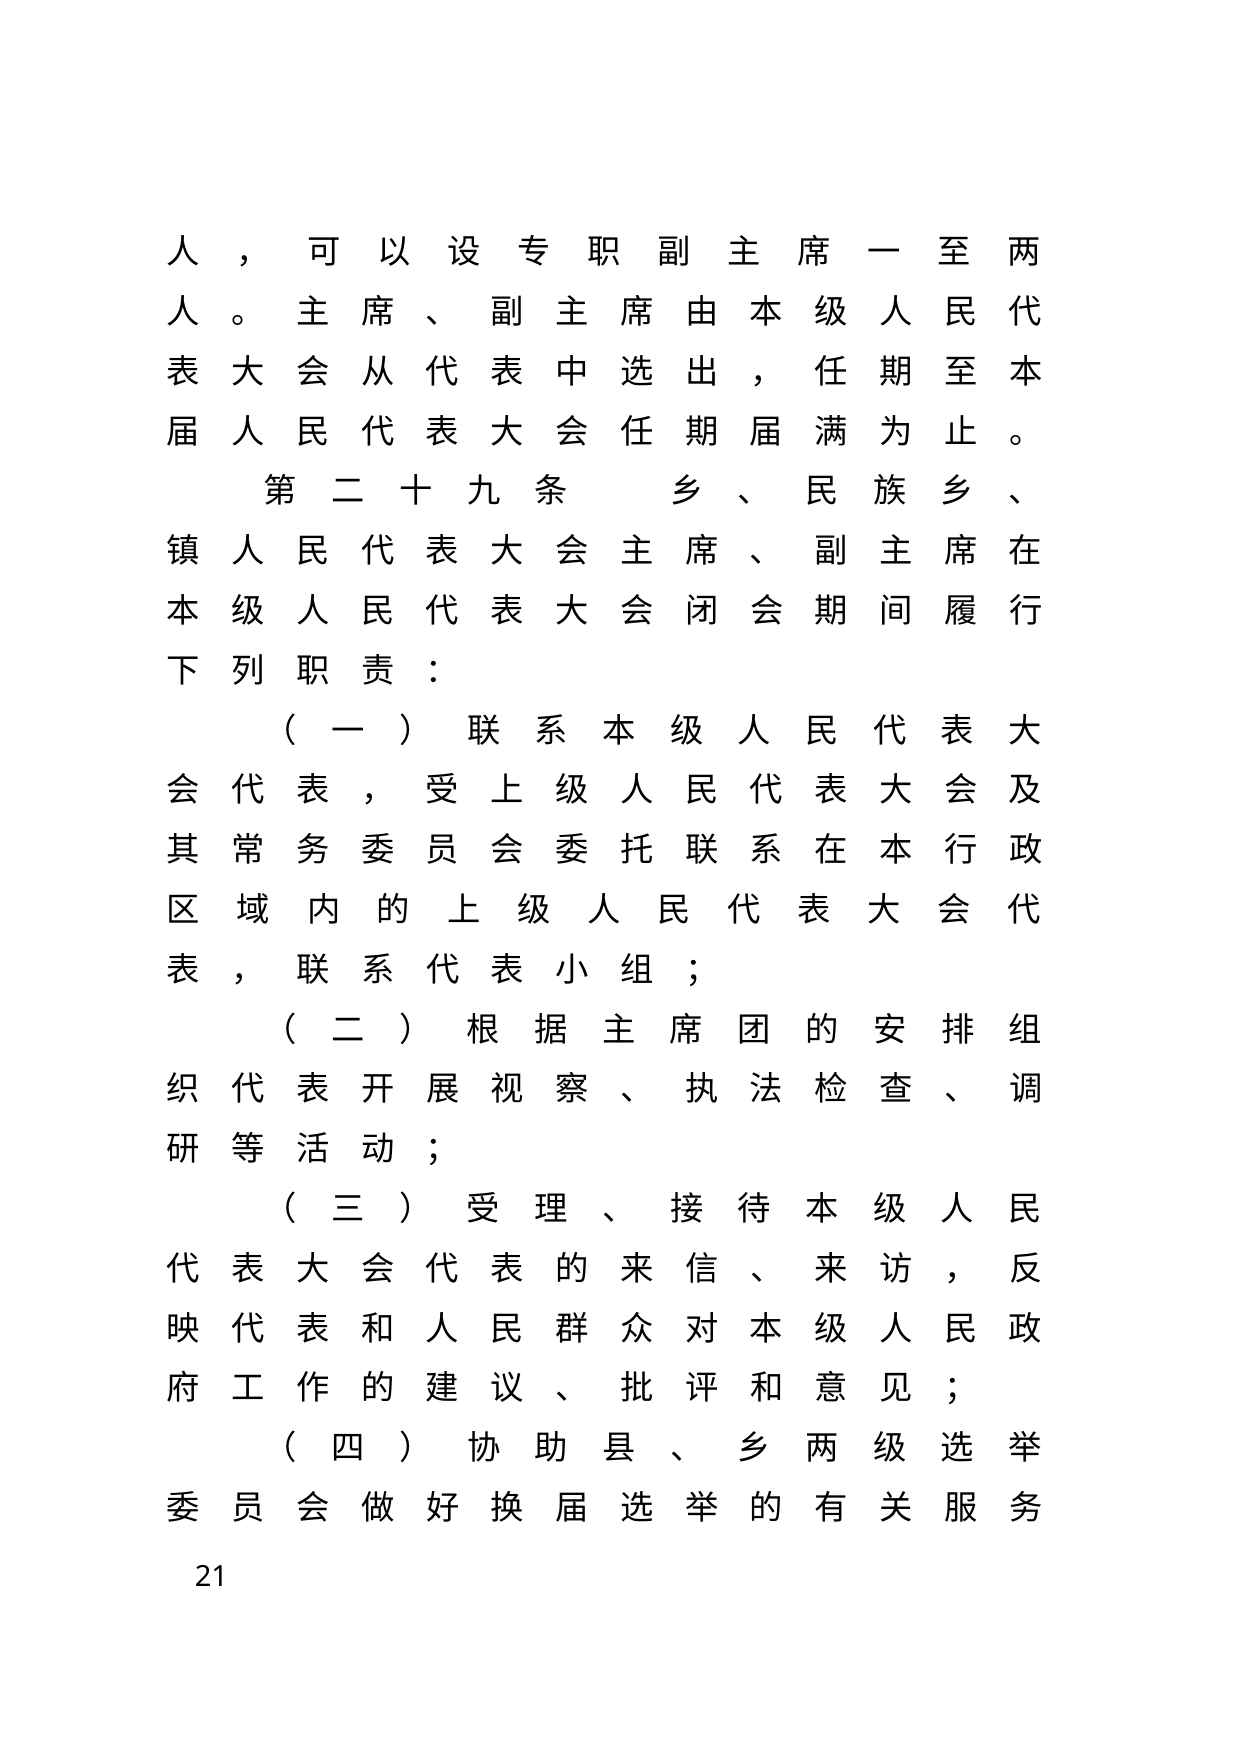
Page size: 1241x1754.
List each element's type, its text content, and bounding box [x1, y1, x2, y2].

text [167, 219, 1074, 458]
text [167, 1415, 1074, 1535]
text （一）联系本级人民代表大会代表，受上级人民代表大会及其常务委员会委托联系在本行政区域内的上级人民代表大会代表，联系代表小组； [167, 698, 1074, 997]
text 第二十九条 乡、民族乡、镇人民代表大会主席、副主席在本级人民代表大会闭会期间履行下列职责： [167, 458, 1074, 698]
text （二）根据主席团的安排组织代表开展视察、执法检查、调研等活动； [167, 997, 1074, 1176]
text （三）受理、接待本级人民代表大会代表的来信、来访，反映代表和人民群众对本级人民政府工作的建议、批评和意见； [167, 1176, 1074, 1415]
